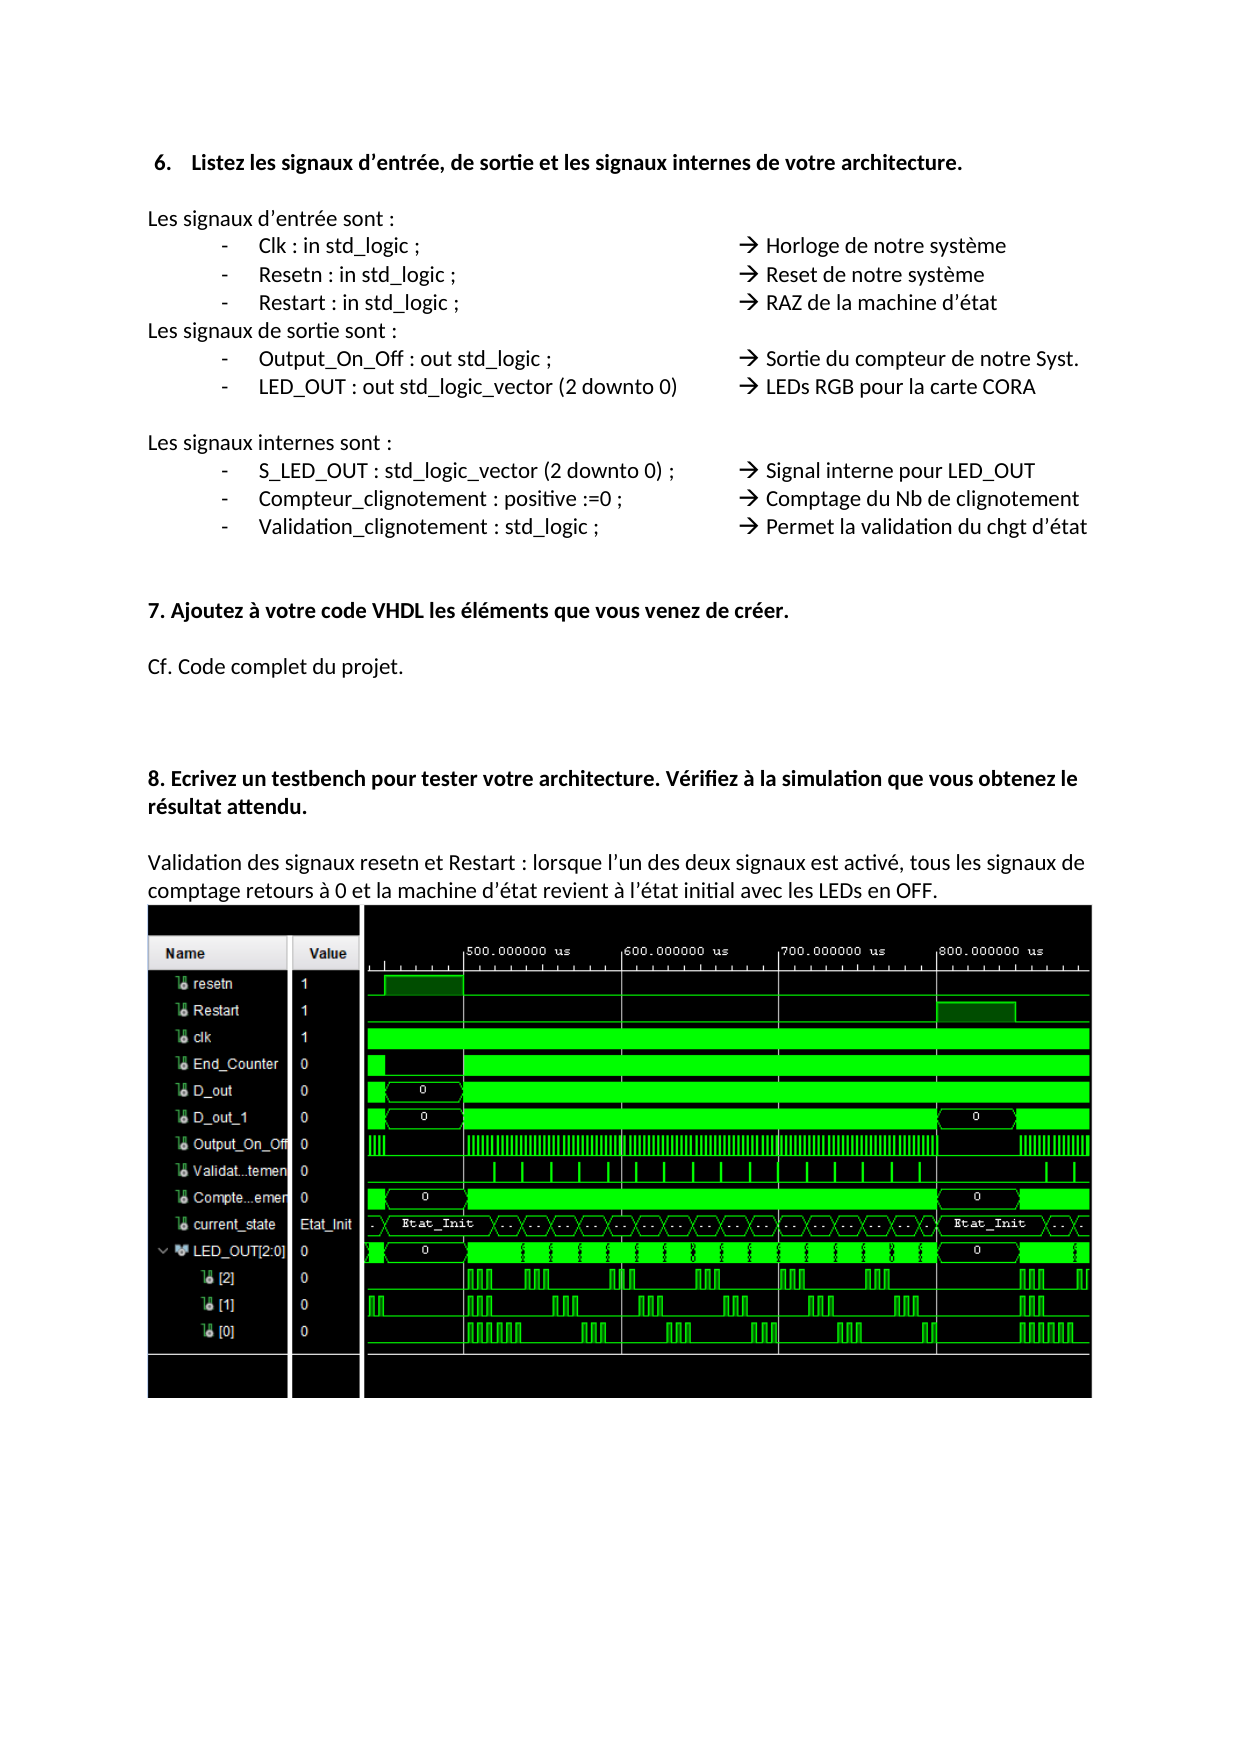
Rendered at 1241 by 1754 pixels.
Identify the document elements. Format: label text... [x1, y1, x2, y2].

text Validation des signaux resetn et Restart : lorsque l’un des deux signaux est activé, tous les signaux de comptage retours à 0 et la machine d’état revient à l’état initial avec les LEDs en OFF. [148, 848, 1093, 904]
text Cf. Code complet du projet. [148, 652, 1093, 680]
text 8. Ecrivez un testbench pour tester votre architecture. Vérifiez à la simulation que vous obtenez le résultat attendu. [148, 764, 1093, 820]
text Les signaux de sortie sont : [148, 316, 1093, 344]
list Clk : in std_logic ; Horloge de notre système [221, 232, 1093, 260]
list S_LED_OUT : std_logic_vector (2 downto 0) ; Signal interne pour LED_OUT [221, 456, 1093, 484]
list Restart : in std_logic ; RAZ de la machine d’état [221, 288, 1093, 316]
list LED_OUT : out std_logic_vector (2 downto 0) LEDs RGB pour la carte CORA [221, 372, 1093, 400]
list Listez les signaux d’entrée, de sortie et les signaux internes de votre architecture. [154, 148, 1093, 176]
text Les signaux internes sont : [148, 428, 1093, 456]
list Resetn : in std_logic ; Reset de notre système [221, 260, 1093, 288]
list Compteur_clignotement : positive :=0 ; Comptage du Nb de clignotement [221, 484, 1093, 512]
text Les signaux d’entrée sont : [148, 204, 1093, 232]
list Output_On_Off : out std_logic ; Sortie du compteur de notre Syst. [221, 344, 1093, 372]
list Validation_clignotement : std_logic ; Permet la validation du chgt d’état [221, 512, 1093, 540]
picture [147, 904, 1093, 1398]
text 7. Ajoutez à votre code VHDL les éléments que vous venez de créer. [148, 596, 1093, 624]
